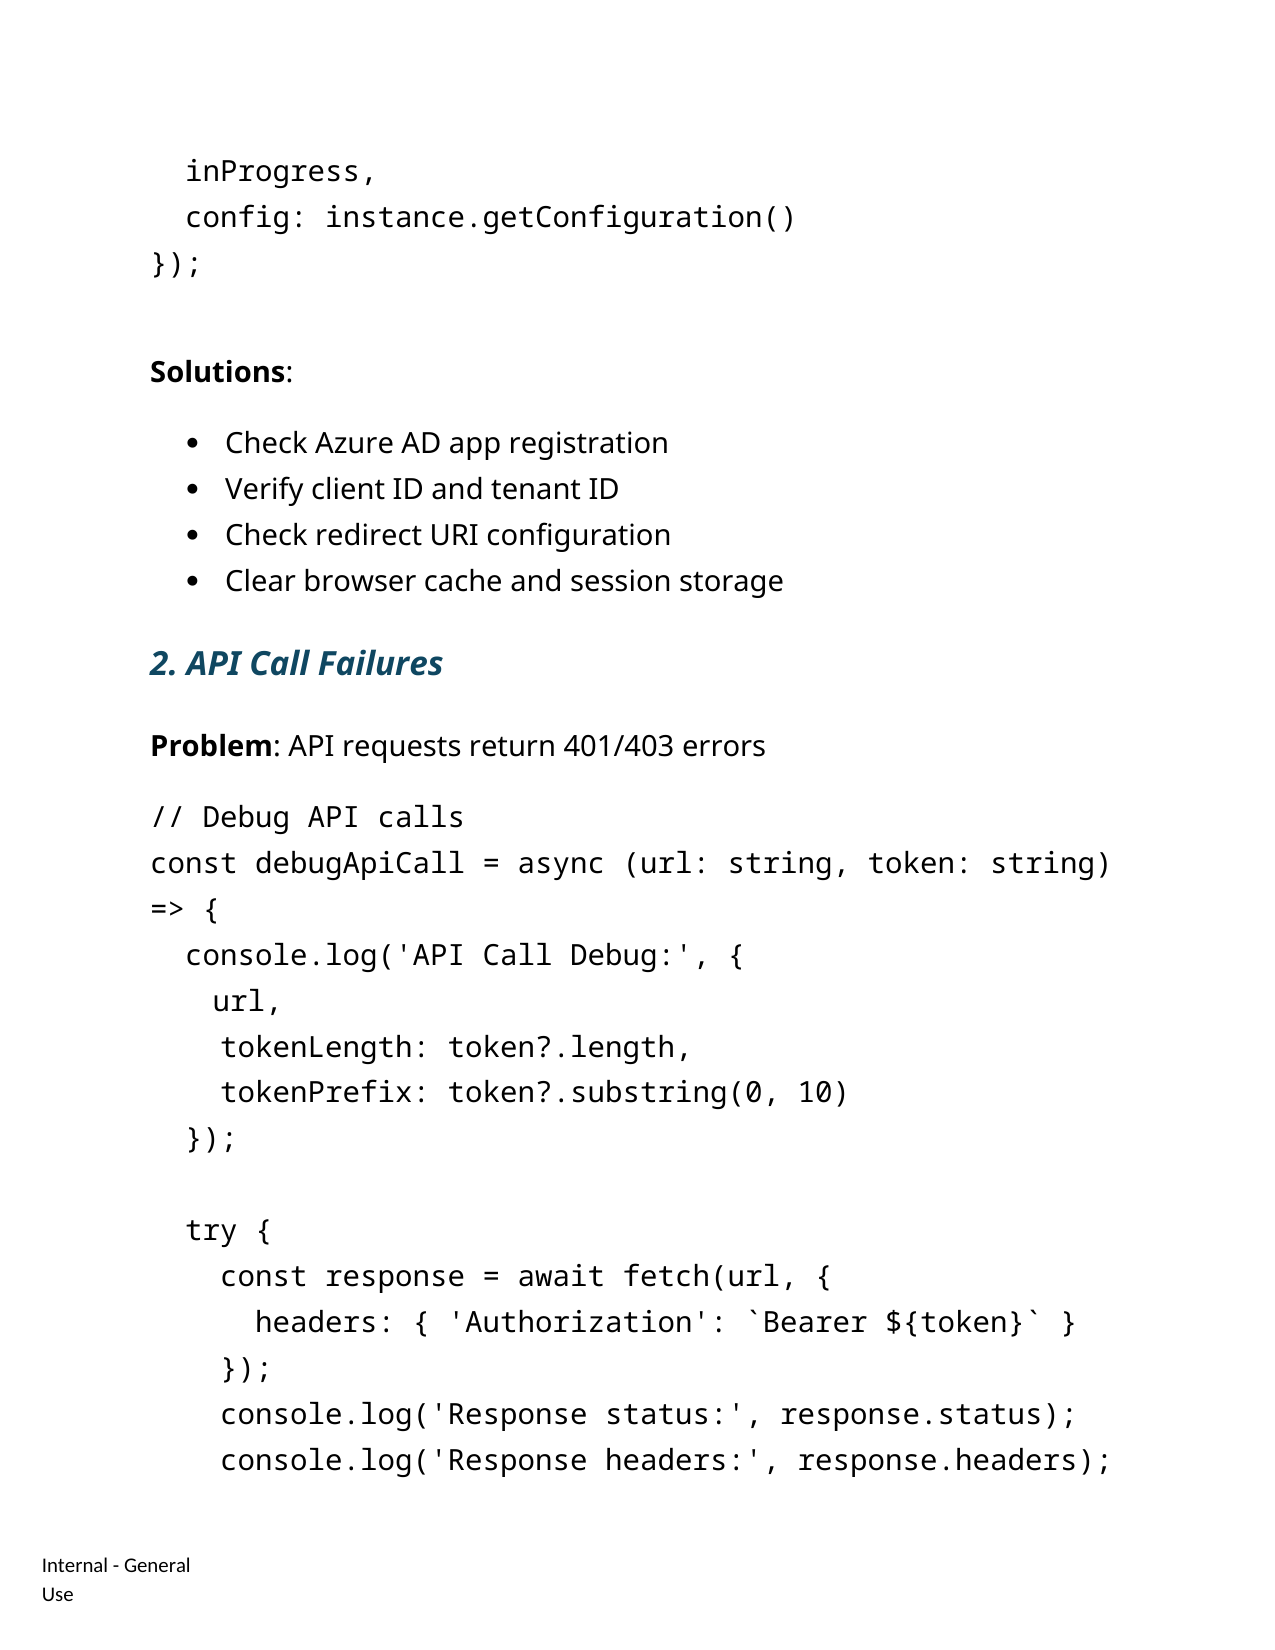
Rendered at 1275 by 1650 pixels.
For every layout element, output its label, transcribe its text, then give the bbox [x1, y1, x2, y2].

list Check Azure AD app registration [187, 422, 1125, 462]
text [150, 796, 1125, 1479]
list Check redirect URI configuration [187, 514, 1125, 554]
subtitle 2. API Call Failures [150, 639, 1125, 685]
text Solutions: [150, 351, 1125, 391]
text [150, 150, 1125, 321]
list Clear browser cache and session storage [187, 560, 1125, 600]
list Verify client ID and tenant ID [187, 468, 1125, 508]
text Problem: API requests return 401/403 errors [150, 725, 1125, 765]
